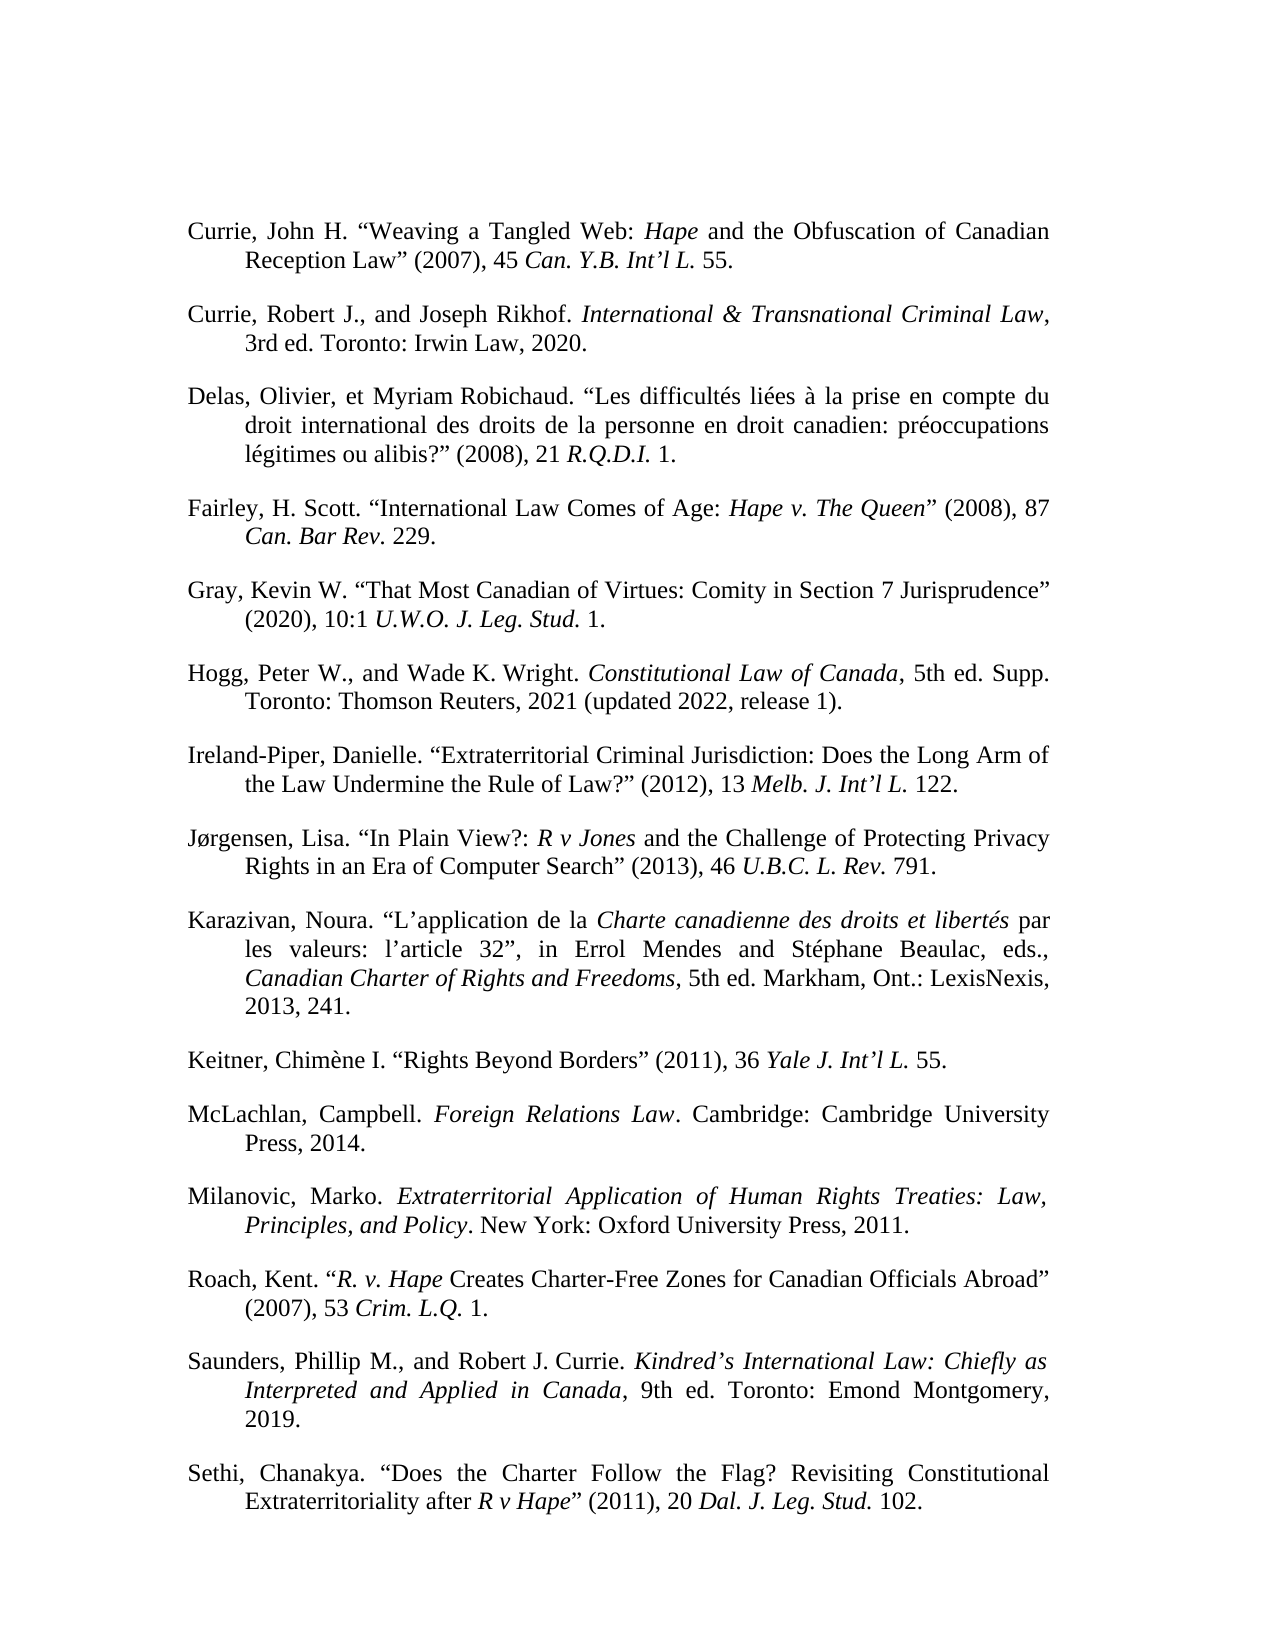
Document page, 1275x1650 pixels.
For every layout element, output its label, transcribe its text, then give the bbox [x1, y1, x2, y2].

text Karazivan, Noura. “L’application de la Charte canadienne des droits et libertés par les valeurs: l’article 32”, in Errol Mendes and Stéphane Beaulac, eds., Canadian Charter of Rights and Freedoms, 5th ed. Markham, Ont.: LexisNexis, 2013, 241. [187, 905, 1050, 1020]
text Saunders, Phillip M., and Robert J. Currie. Kindred’s International Law: Chiefly as Interpreted and Applied in Canada, 9th ed. Toronto: Emond Montgomery, 2019. [187, 1346, 1050, 1433]
text Jørgensen, Lisa. “In Plain View?: R v Jones and the Challenge of Protecting Privacy Rights in an Era of Computer Search” (2013), 46 U.B.C. L. Rev. 791. [187, 823, 1050, 880]
text Roach, Kent. “R. v. Hape Creates Charter-Free Zones for Canadian Officials Abroad” (2007), 53 Crim. L.Q. 1. [187, 1264, 1050, 1321]
text Fairley, H. Scott. “International Law Comes of Age: Hape v. The Queen” (2008), 87 Can. Bar Rev. 229. [187, 493, 1050, 550]
text Gray, Kevin W. “That Most Canadian of Virtues: Comity in Section 7 Jurisprudence” (2020), 10:1 U.W.O. J. Leg. Stud. 1. [187, 575, 1050, 633]
text Keitner, Chimène I. “Rights Beyond Borders” (2011), 36 Yale J. Int’l L. 55. [187, 1045, 1050, 1074]
text Currie, Robert J., and Joseph Rikhof. International & Transnational Criminal Law, 3rd ed. Toronto: Irwin Law, 2020. [187, 299, 1050, 356]
text Delas, Olivier, et Myriam Robichaud. “Les difficultés liées à la prise en compte du droit international des droits de la personne en droit canadien: préoccupations légitimes ou alibis?” (2008), 21 R.Q.D.I. 1. [187, 381, 1050, 468]
text Ireland-Piper, Danielle. “Extraterritorial Criminal Jurisdiction: Does the Long Arm of the Law Undermine the Rule of Law?” (2012), 13 Melb. J. Int’l L. 122. [187, 740, 1050, 798]
text Currie, John H. “Weaving a Tangled Web: Hape and the Obfuscation of Canadian Reception Law” (2007), 45 Can. Y.B. Int’l L. 55. [187, 216, 1050, 274]
text Sethi, Chanakya. “Does the Charter Follow the Flag? Revisiting Constitutional Extraterritoriality after R v Hape” (2011), 20 Dal. J. Leg. Stud. 102. [187, 1458, 1050, 1515]
text Hogg, Peter W., and Wade K. Wright. Constitutional Law of Canada, 5th ed. Supp. Toronto: Thomson Reuters, 2021 (updated 2022, release 1). [187, 658, 1050, 715]
text McLachlan, Campbell. Foreign Relations Law. Cambridge: Cambridge University Press, 2014. [187, 1099, 1050, 1156]
text Milanovic, Marko. Extraterritorial Application of Human Rights Treaties: Law, Principles, and Policy. New York: Oxford University Press, 2011. [187, 1181, 1050, 1239]
